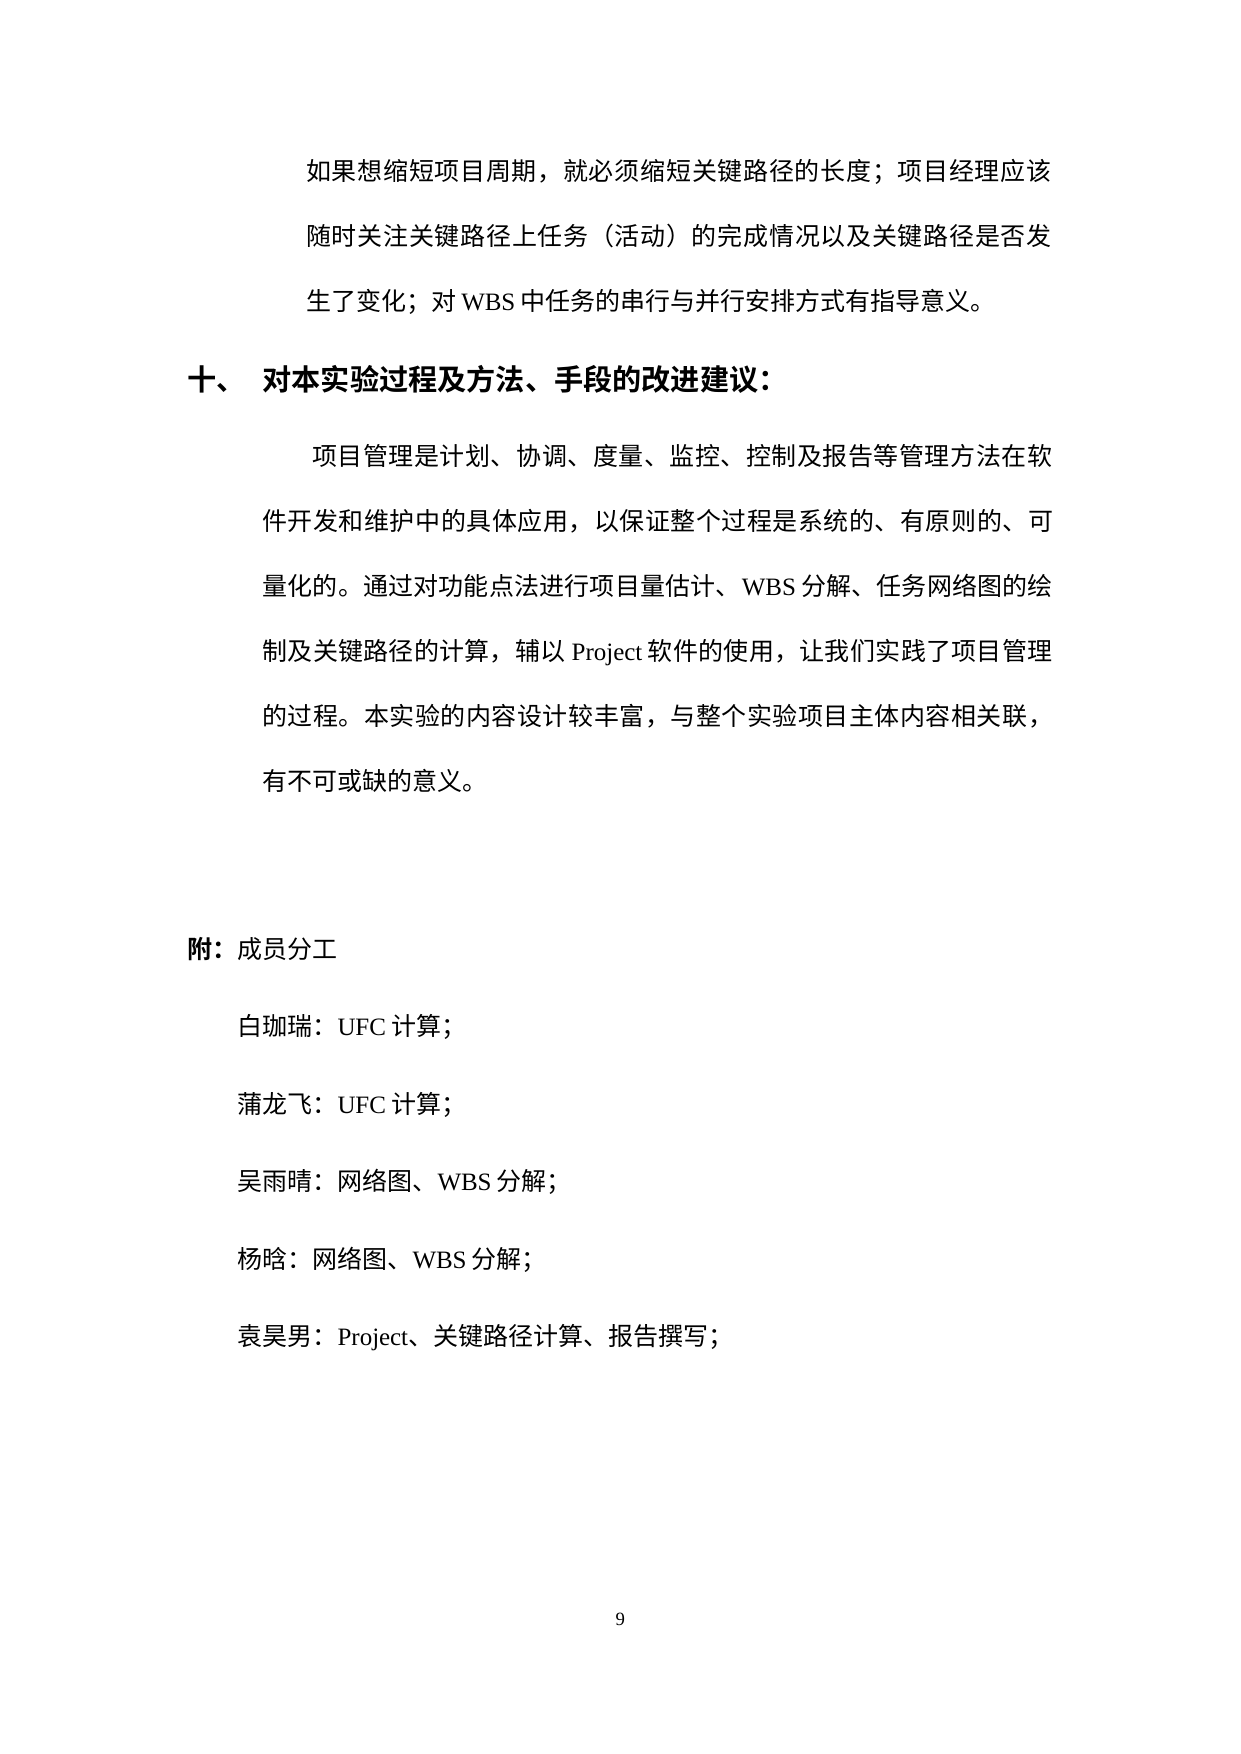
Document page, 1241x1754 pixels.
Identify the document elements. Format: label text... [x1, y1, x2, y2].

text 白珈瑞：UFC计算； [187, 992, 1053, 1057]
text 附：成员分工 [187, 915, 1053, 980]
text 吴雨晴：网络图、WBS分解； [187, 1147, 1053, 1212]
text 蒲龙飞：UFC计算； [187, 1070, 1053, 1135]
list 项目管理是计划、协调、度量、监控、控制及报告等管理方法在软件开发和维护中的具体应用，以保证整个过程是系统的、有原则的、可量化的。通过对功能点法进行项目量估计、WBS分解、任务网络图的绘制及关键路径的计算，辅以Project软件的使用，让我们实践了项目管理的过程。本实验的内容设计较丰富，与整个实验项目主体内容相关联，有不可或缺的意义。 [262, 422, 1053, 812]
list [262, 137, 1053, 332]
text 袁昊男：Project、关键路径计算、报告撰写； [187, 1302, 1053, 1367]
text 杨晗：网络图、WBS分解； [187, 1225, 1053, 1290]
list 对本实验过程及方法、手段的改进建议： [187, 345, 1053, 410]
